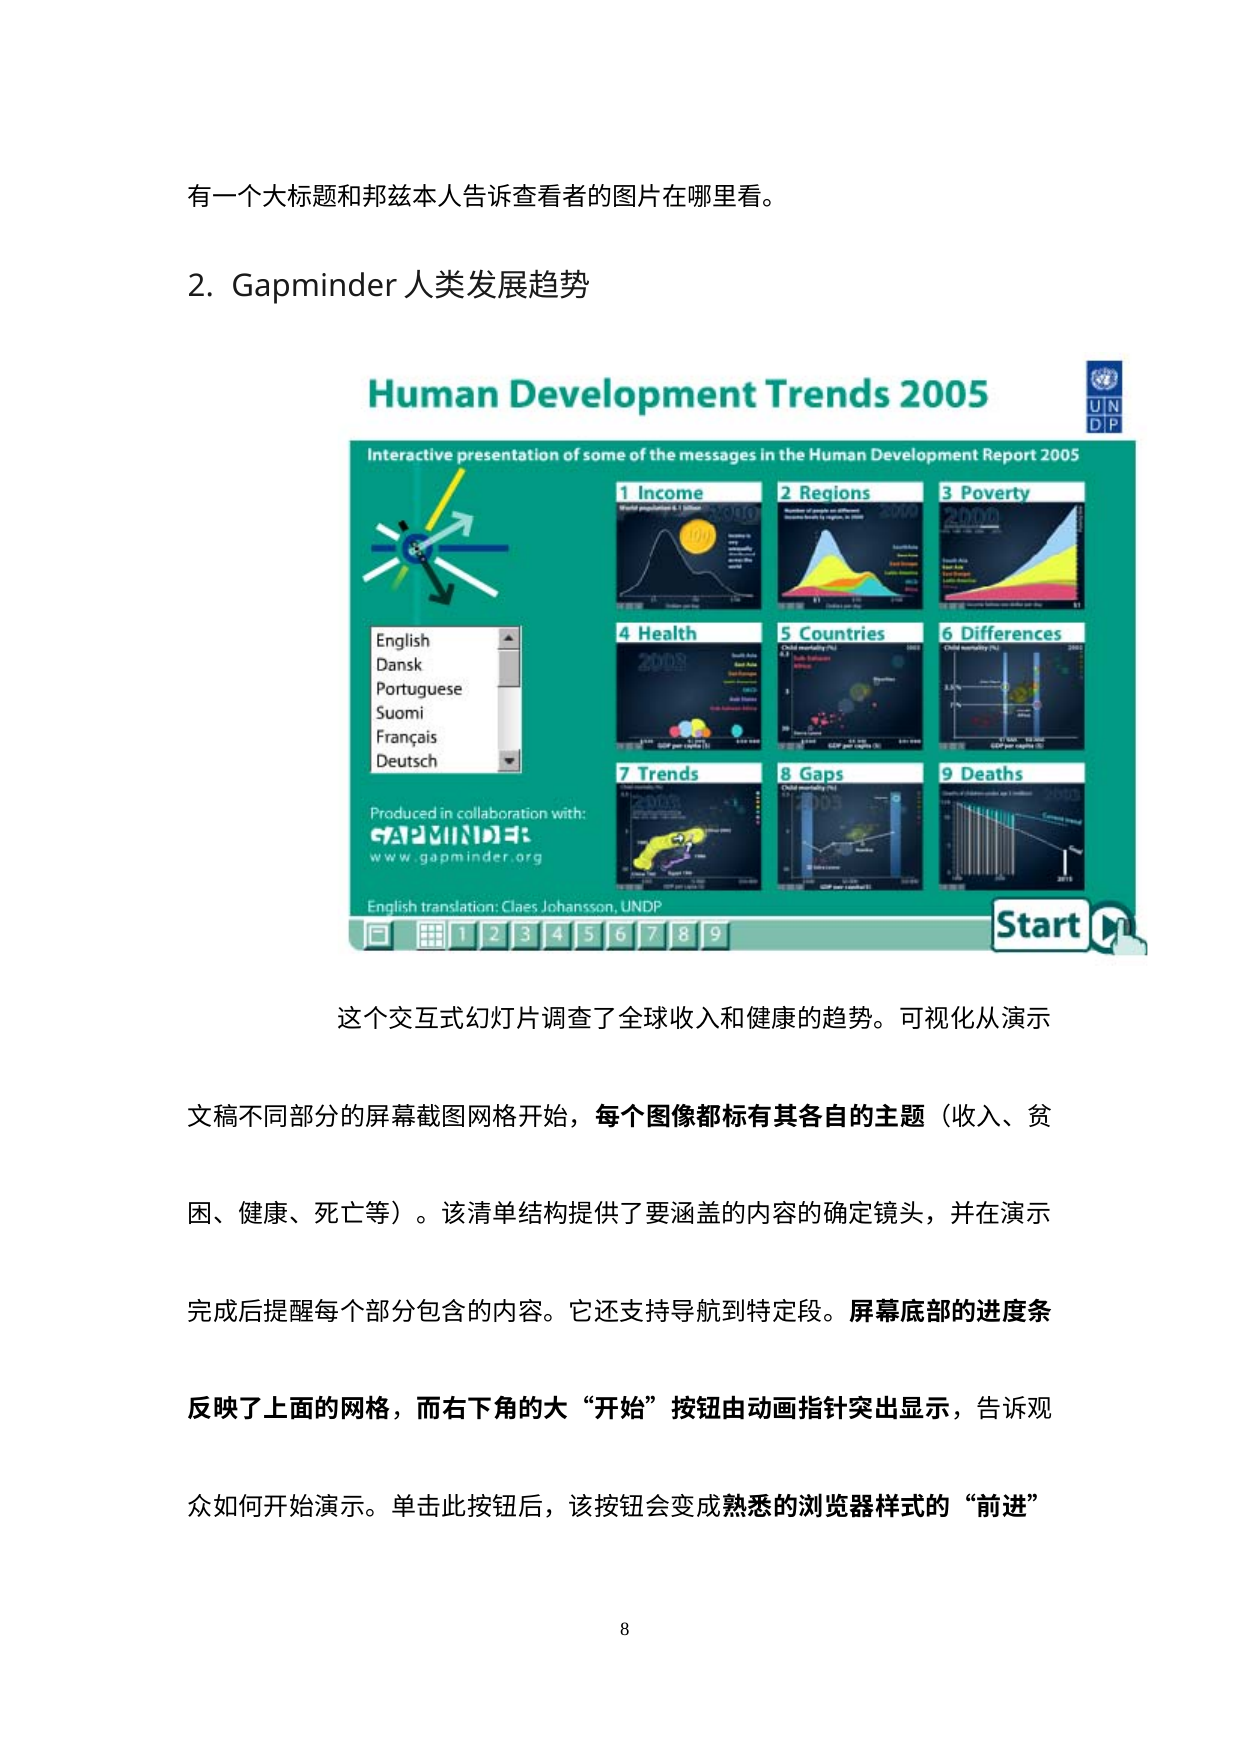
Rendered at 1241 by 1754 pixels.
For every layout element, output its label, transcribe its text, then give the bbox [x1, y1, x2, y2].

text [187, 162, 1053, 227]
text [187, 984, 1053, 1537]
picture [337, 352, 1148, 969]
subtitle Gapminder人类发展趋势 [187, 250, 1053, 315]
